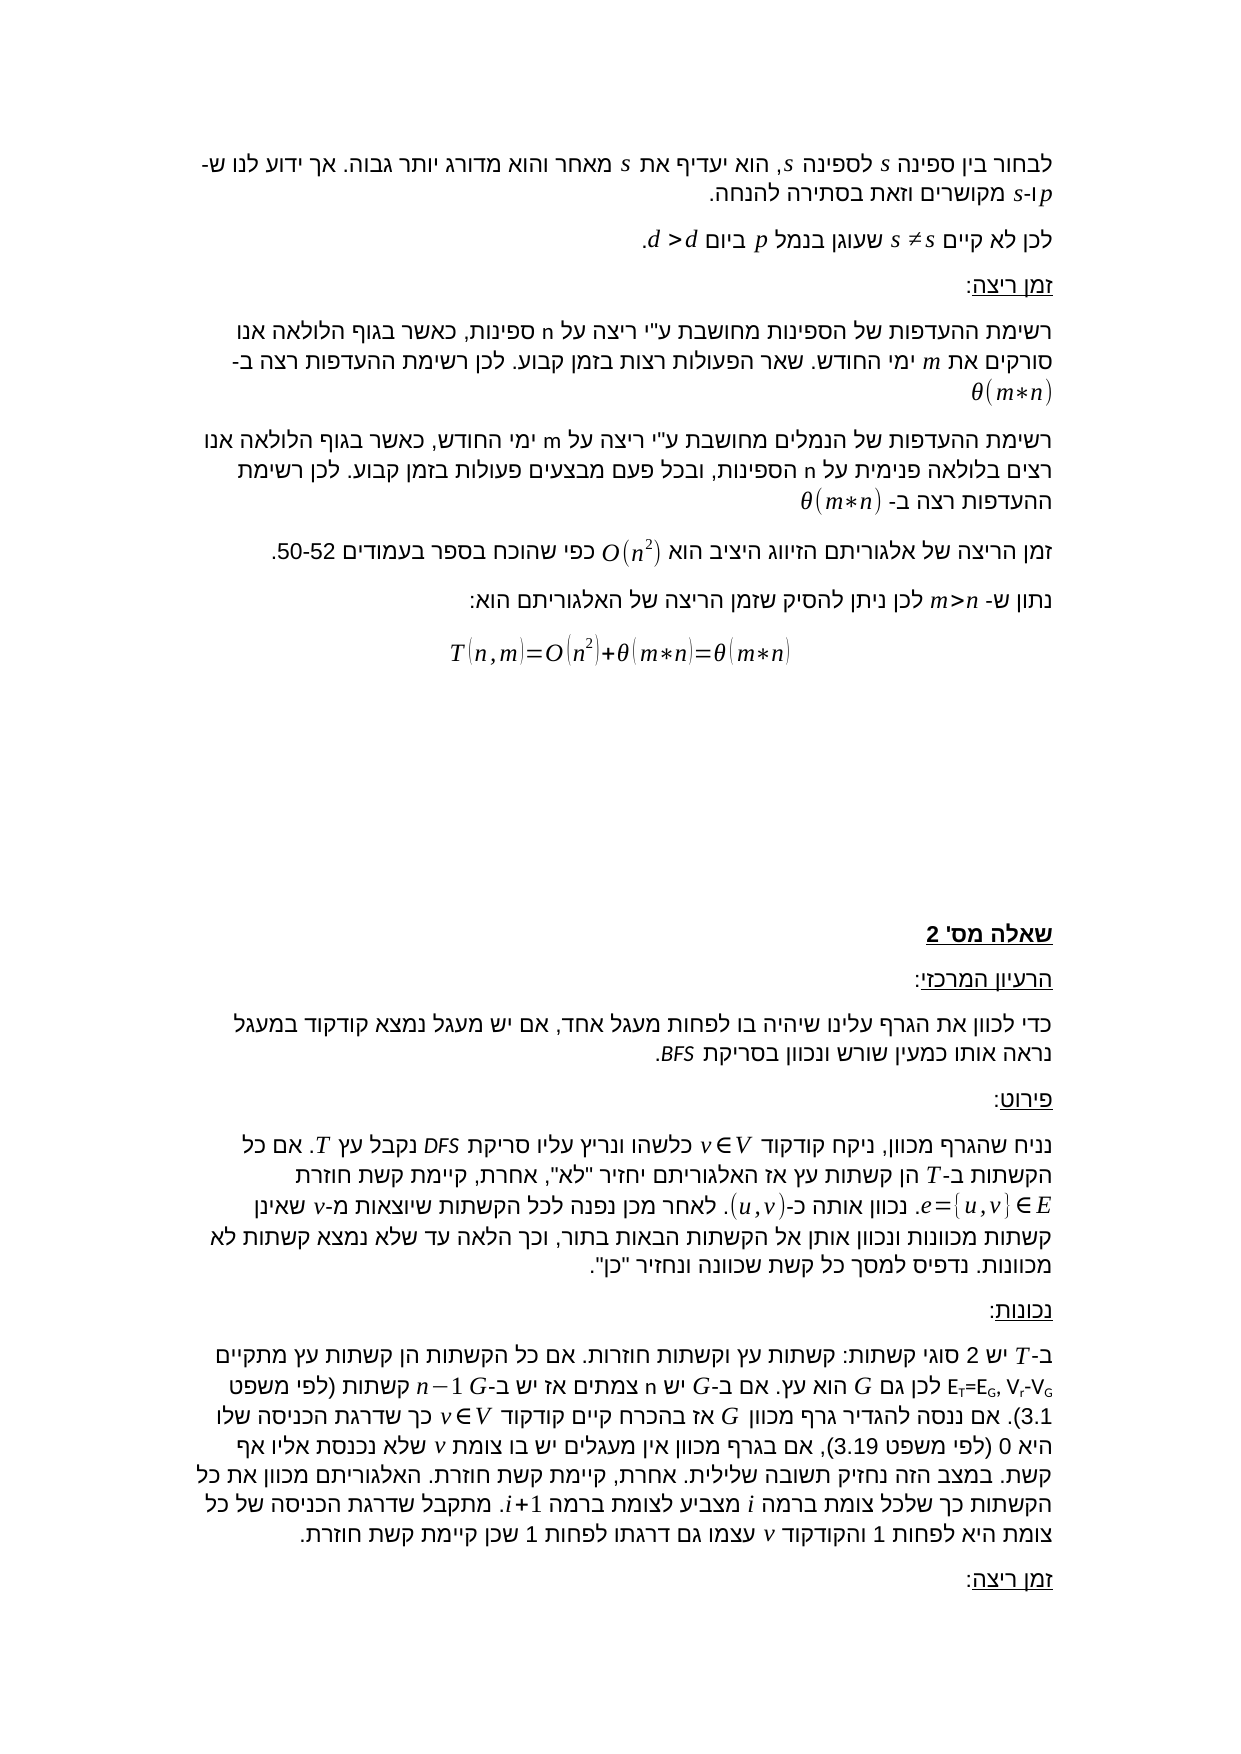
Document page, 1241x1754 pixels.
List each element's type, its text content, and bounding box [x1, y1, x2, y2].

text שאלה מס' 2 [187, 921, 1053, 947]
text הרעיון המרכזי: [187, 966, 1053, 992]
text רשימת ההעדפות של הספינות מחושבת ע"י ריצה על n ספינות, כאשר בגוף הלולאה אנו סורקים את ימי החודש. שאר הפעולות רצות בזמן קבוע. לכן רשימת ההעדפות רצה ב- [187, 317, 1053, 407]
text לכן לא קיים שעוגן בנמל ביום . [187, 226, 1053, 254]
text רשימת ההעדפות של הנמלים מחושבת ע"י ריצה על m ימי החודש, כאשר בגוף הלולאה אנו רצים בלולאה פנימית על n הספינות, ובכל פעם מבצעים פעולות בזמן קבוע. לכן רשימת ההעדפות רצה ב- [187, 426, 1053, 516]
text פירוט: [187, 1086, 1053, 1113]
text זמן הריצה של אלגוריתם הזיווג היציב הוא כפי שהוכח בספר בעמודים 50-52. [187, 535, 1053, 568]
text ב- יש 2 סוגי קשתות: קשתות עץ וקשתות חוזרות. אם כל הקשתות הן קשתות עץ מתקיים ET=EG, Vr-VG לכן גם הוא עץ. אם ב- יש n צמתים אז יש ב- קשתות (לפי משפט 3.1). אם ננסה להגדיר גרף מכוון אז בהכרח קיים קודקוד כך שדרגת הכניסה שלו היא 0 (לפי משפט 3.19), אם בגרף מכוון אין מעגלים יש בו צומת שלא נכנסת אליו אף קשת. במצב הזה נחזיק תשובה שלילית. אחרת, קיימת קשת חוזרת. האלגוריתם מכוון את כל הקשתות כך שלכל צומת ברמה מצביע לצומת ברמה . מתקבל שדרגת הכניסה של כל צומת היא לפחות 1 והקודקוד עצמו גם דרגתו לפחות 1 שכן קיימת קשת חוזרת. [187, 1342, 1053, 1547]
text זמן ריצה: [187, 1566, 1053, 1593]
text נתון ש- לכן ניתן להסיק שזמן הריצה של האלגוריתם הוא: [187, 587, 1053, 614]
text נכונות: [187, 1297, 1053, 1323]
text זמן ריצה: [187, 272, 1053, 299]
text כדי לכוון את הגרף עלינו שיהיה בו לפחות מעגל אחד, אם יש מעגל נמצא קודקוד במעגל נראה אותו כמעין שורש ונכוון בסריקת BFS. [187, 1011, 1053, 1068]
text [187, 150, 1053, 207]
text נניח שהגרף מכוון, ניקח קודקוד כלשהו ונריץ עליו סריקת DFS נקבל עץ . אם כל הקשתות ב- הן קשתות עץ אז האלגוריתם יחזיר "לא", אחרת, קיימת קשת חוזרת . נכוון אותה כ-. לאחר מכן נפנה לכל הקשתות שיוצאות מ- שאינן קשתות מכוונות ונכוון אותן אל הקשתות הבאות בתור, וכך הלאה עד שלא נמצא קשתות לא מכוונות. נדפיס למסך כל קשת שכוונה ונחזיר "כן". [187, 1132, 1053, 1278]
